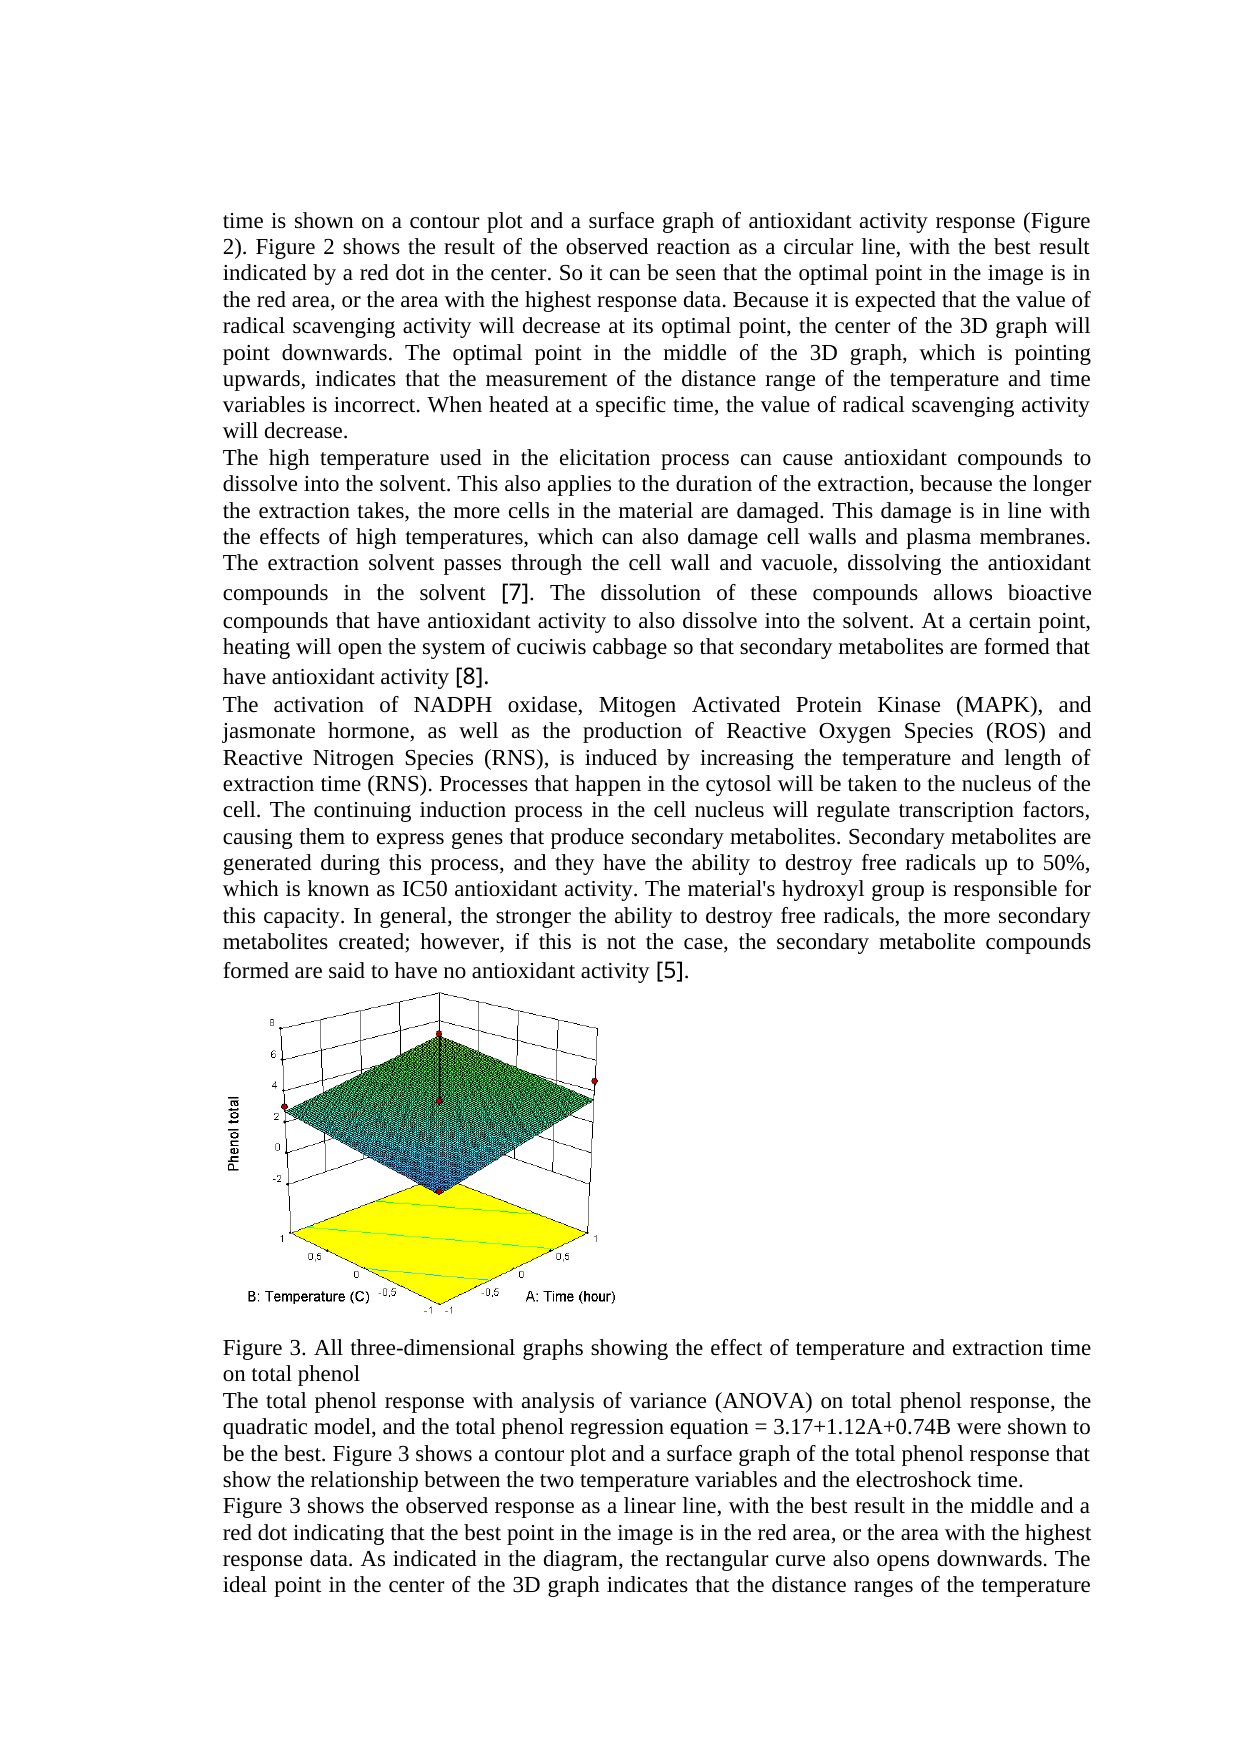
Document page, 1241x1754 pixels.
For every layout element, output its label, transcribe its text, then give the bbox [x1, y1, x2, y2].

list The high temperature used in the elicitation process can cause antioxidant compounds to dissolve into the solvent. This also applies to the duration of the extraction, because the longer the extraction takes, the more cells in the material are damaged. This damage is in line with the effects of high temperatures, which can also damage cell walls and plasma membranes. The extraction solvent passes through the cell wall and vacuole, dissolving the antioxidant compounds in the solvent [7]. The dissolution of these compounds allows bioactive compounds that have antioxidant activity to also dissolve into the solvent. At a certain point, heating will open the system of cuciwis cabbage so that secondary metabolites are formed that have antioxidant activity [8]. [223, 444, 1092, 691]
list The activation of NADPH oxidase, Mitogen Activated Protein Kinase (MAPK), and jasmonate hormone, as well as the production of Reactive Oxygen Species (ROS) and Reactive Nitrogen Species (RNS), is induced by increasing the temperature and length of extraction time (RNS). Processes that happen in the cytosol will be taken to the nucleus of the cell. The continuing induction process in the cell nucleus will regulate transcription factors, causing them to express genes that produce secondary metabolites. Secondary metabolites are generated during this process, and they have the ability to destroy free radicals up to 50%, which is known as IC50 antioxidant activity. The material's hydroxyl group is responsible for this capacity. In general, the stronger the ability to destroy free radicals, the more secondary metabolites created; however, if this is not the case, the secondary metabolite compounds formed are said to have no antioxidant activity [5]. [223, 691, 1092, 986]
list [223, 207, 1092, 444]
list The total phenol response with analysis of variance (ANOVA) on total phenol response, the quadratic model, and the total phenol regression equation = 3.17+1.12A+0.74B were shown to be the best. Figure 3 shows a contour plot and a surface graph of the total phenol response that show the relationship between the two temperature variables and the electroshock time. [223, 1387, 1092, 1492]
picture [222, 985, 623, 1319]
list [223, 1492, 1092, 1598]
list Figure 3. All three-dimensional graphs showing the effect of temperature and extraction time on total phenol [223, 1334, 1092, 1387]
